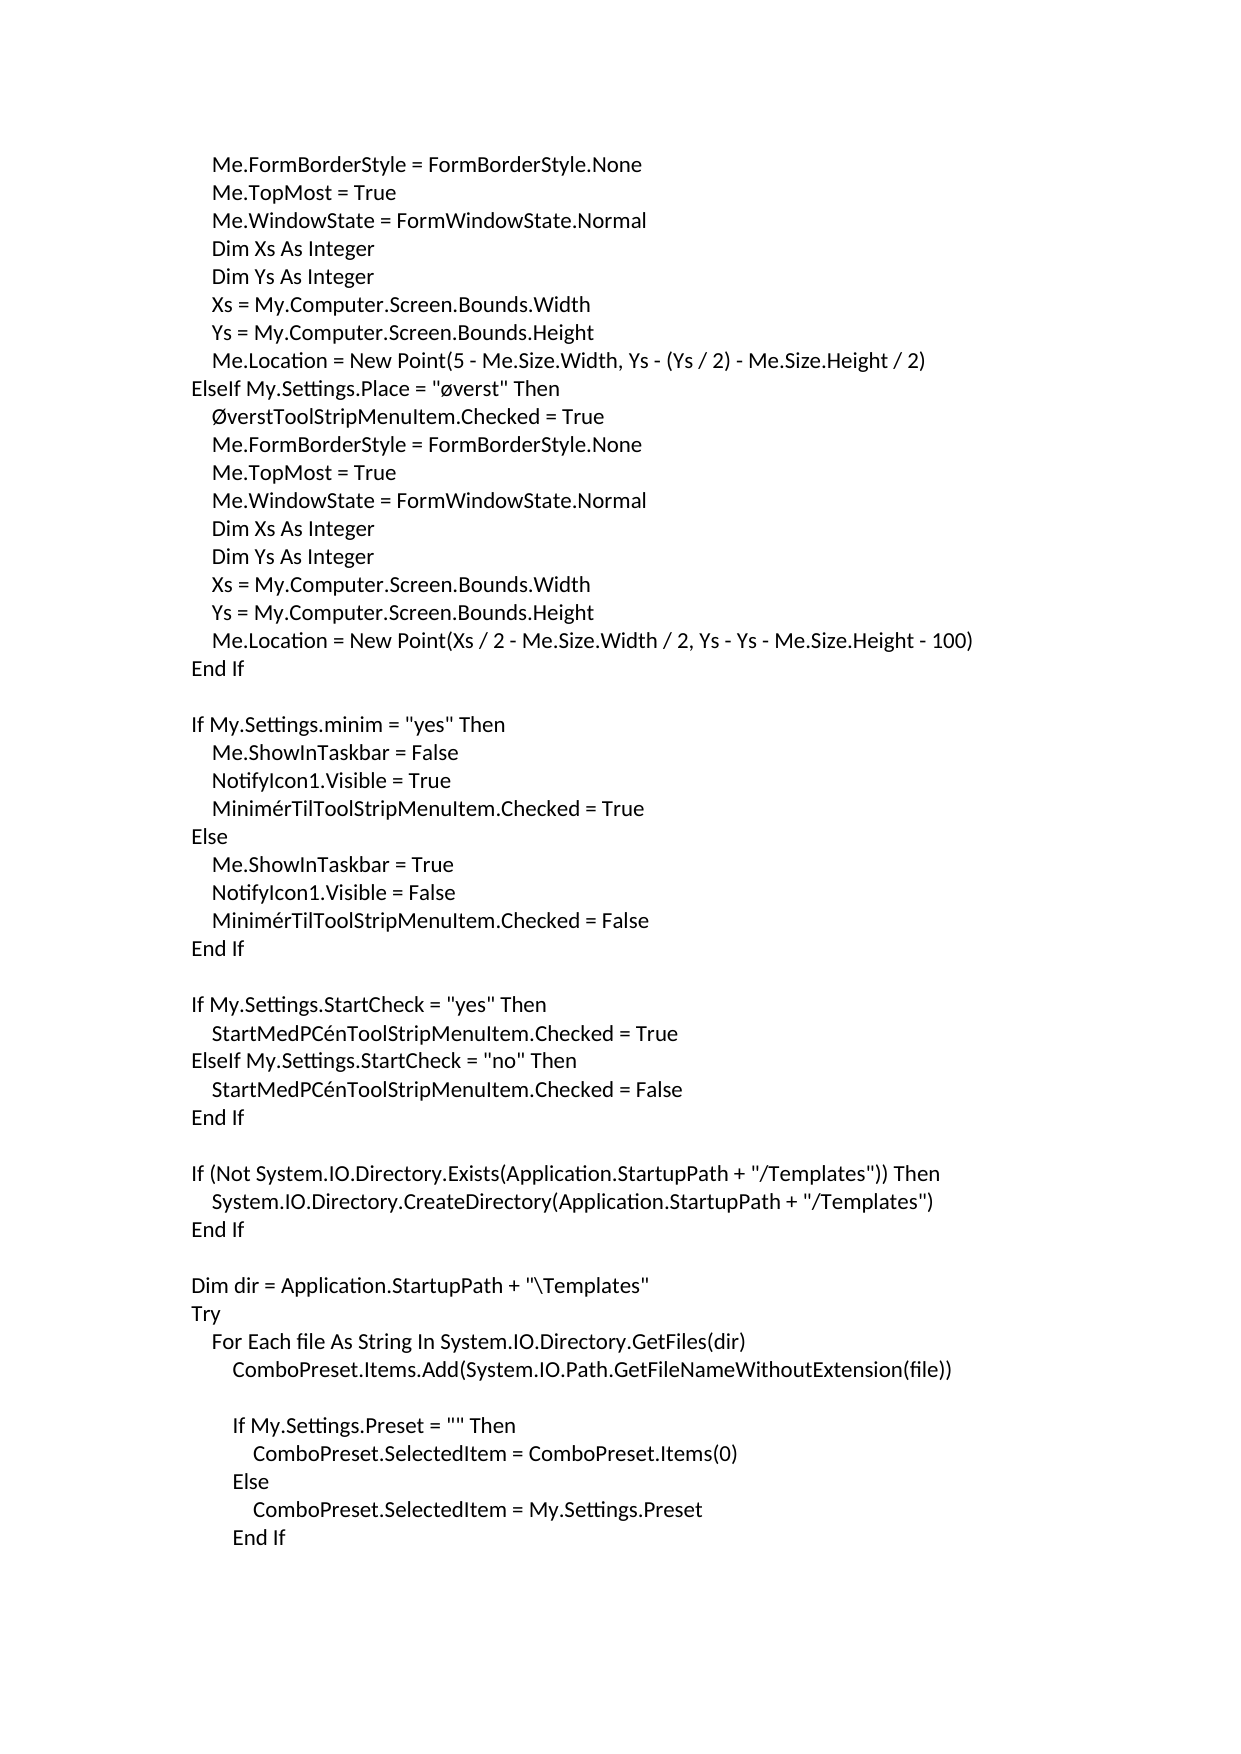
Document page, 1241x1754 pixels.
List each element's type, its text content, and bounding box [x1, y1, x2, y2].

text Me.FormBorderStyle = FormBorderStyle.None [150, 430, 1090, 458]
text Me.ShowInTaskbar = False [150, 738, 1090, 766]
text ElseIf My.Settings.Place = "øverst" Then [150, 374, 1090, 402]
text Try [150, 1299, 1090, 1327]
text For Each file As String In System.IO.Directory.GetFiles(dir) [150, 1327, 1090, 1355]
text Dim Ys As Integer [150, 262, 1090, 290]
text NotifyIcon1.Visible = True [150, 766, 1090, 794]
text MinimérTilToolStripMenuItem.Checked = True [150, 794, 1090, 822]
text Me.FormBorderStyle = FormBorderStyle.None [150, 150, 1090, 178]
text StartMedPCénToolStripMenuItem.Checked = False [150, 1075, 1090, 1103]
text If My.Settings.Preset = "" Then [150, 1411, 1090, 1439]
text Me.TopMost = True [150, 178, 1090, 206]
text End If [150, 654, 1090, 682]
text Xs = My.Computer.Screen.Bounds.Width [150, 570, 1090, 598]
text Dim dir = Application.StartupPath + "\Templates" [150, 1271, 1090, 1299]
text Me.WindowState = FormWindowState.Normal [150, 486, 1090, 514]
text Dim Ys As Integer [150, 542, 1090, 570]
text Me.WindowState = FormWindowState.Normal [150, 206, 1090, 234]
text End If [150, 1103, 1090, 1131]
text Ys = My.Computer.Screen.Bounds.Height [150, 318, 1090, 346]
text NotifyIcon1.Visible = False [150, 878, 1090, 907]
text End If [150, 934, 1090, 963]
text Me.Location = New Point(5 - Me.Size.Width, Ys - (Ys / 2) - Me.Size.Height / 2) [150, 346, 1090, 374]
text If My.Settings.minim = "yes" Then [150, 710, 1090, 738]
text If (Not System.IO.Directory.Exists(Application.StartupPath + "/Templates")) Then [150, 1159, 1090, 1187]
text Me.Location = New Point(Xs / 2 - Me.Size.Width / 2, Ys - Ys - Me.Size.Height - 100) [150, 626, 1090, 654]
text ComboPreset.Items.Add(System.IO.Path.GetFileNameWithoutExtension(file)) [150, 1355, 1090, 1383]
text Dim Xs As Integer [150, 234, 1090, 262]
text Xs = My.Computer.Screen.Bounds.Width [150, 290, 1090, 318]
text Else [150, 1467, 1090, 1495]
text Else [150, 822, 1090, 851]
text End If [150, 1215, 1090, 1243]
text MinimérTilToolStripMenuItem.Checked = False [150, 907, 1090, 934]
text StartMedPCénToolStripMenuItem.Checked = True [150, 1019, 1090, 1047]
text System.IO.Directory.CreateDirectory(Application.StartupPath + "/Templates") [150, 1187, 1090, 1215]
text Me.ShowInTaskbar = True [150, 851, 1090, 878]
text Ys = My.Computer.Screen.Bounds.Height [150, 598, 1090, 626]
text If My.Settings.StartCheck = "yes" Then [150, 991, 1090, 1019]
text ComboPreset.SelectedItem = My.Settings.Preset [150, 1495, 1090, 1523]
text ElseIf My.Settings.StartCheck = "no" Then [150, 1047, 1090, 1075]
text Dim Xs As Integer [150, 514, 1090, 542]
text End If [150, 1523, 1090, 1551]
text Me.TopMost = True [150, 458, 1090, 486]
text ØverstToolStripMenuItem.Checked = True [150, 402, 1090, 430]
text ComboPreset.SelectedItem = ComboPreset.Items(0) [150, 1439, 1090, 1467]
